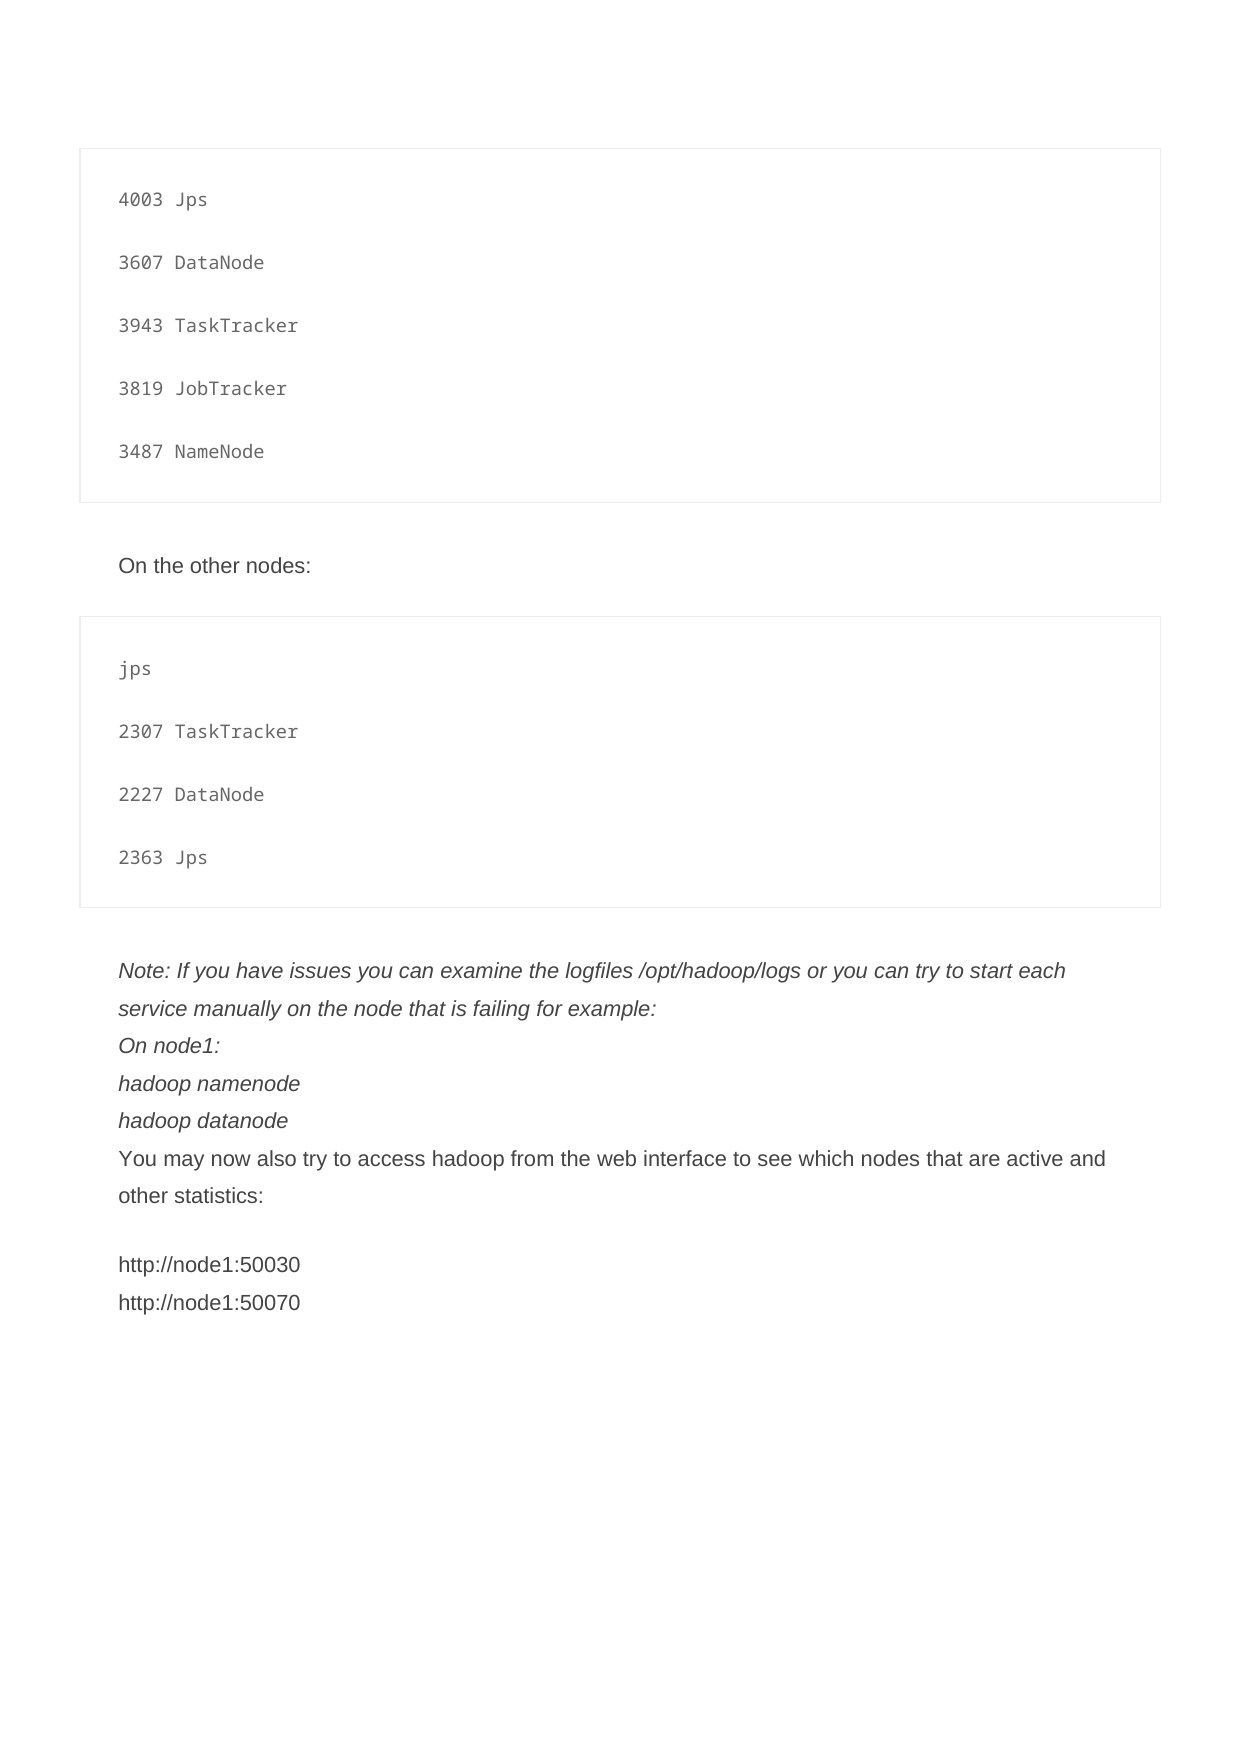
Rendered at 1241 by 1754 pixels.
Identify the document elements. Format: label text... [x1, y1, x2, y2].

text 4003 Jps [81, 149, 1160, 211]
text 3607 DataNode [81, 211, 1160, 274]
text http://node1:50030 http://node1:50070 [118, 1240, 1122, 1315]
text 3487 NameNode [81, 400, 1160, 502]
text On node1: hadoop namenode hadoop datanode [118, 1021, 1122, 1133]
text Note: If you have issues you can examine the logfiles /opt/hadoop/logs or you can try to start each service manually on the node that is failing for example: [118, 946, 1122, 1021]
text jps [81, 617, 1160, 679]
text 3943 TaskTracker [81, 274, 1160, 337]
text 2363 Jps [81, 805, 1160, 907]
text You may now also try to access hadoop from the web interface to see which nodes that are active and other statistics: [118, 1133, 1122, 1208]
text On the other nodes: [118, 541, 1122, 578]
text 2307 TaskTracker [81, 679, 1160, 742]
text 3819 JobTracker [81, 337, 1160, 400]
text 2227 DataNode [81, 742, 1160, 805]
